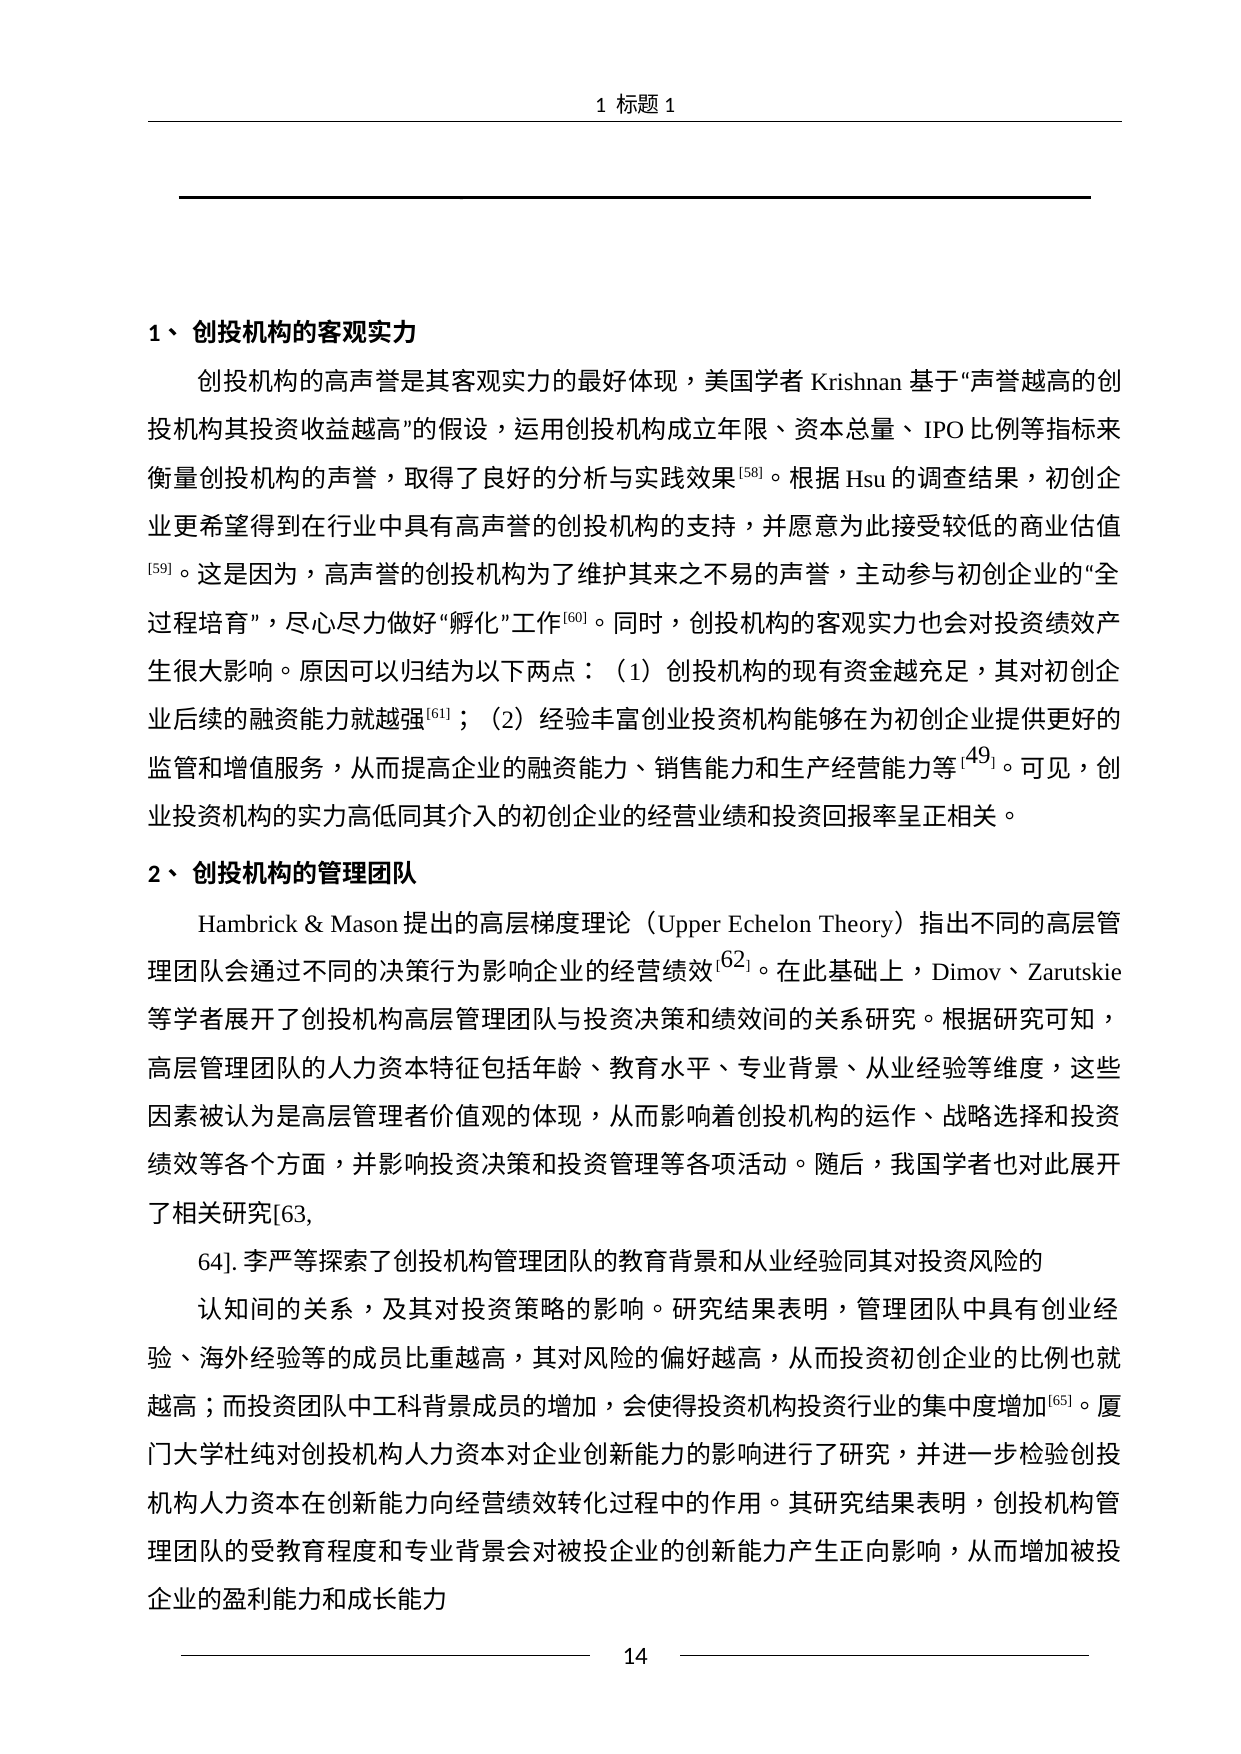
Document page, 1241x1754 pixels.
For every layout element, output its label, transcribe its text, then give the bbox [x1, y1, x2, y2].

text Hambrick & Mason提出的高层梯度理论（Upper Echelon Theory）指出不同的高层管理团队会通过不同的决策行为影响企业的经营绩效[62]。在此基础上，Dimov、Zarutskie等学者展开了创投机构高层管理团队与投资决策和绩效间的关系研究。根据研究可知，高层管理团队的人力资本特征包括年龄、教育水平、专业背景、从业经验等维度，这些因素被认为是高层管理者价值观的体现，从而影响着创投机构的运作、战略选择和投资绩效等各个方面，并影响投资决策和投资管理等各项活动。随后，我国学者也对此展开了相关研究[63, [148, 890, 1122, 1228]
text 64]. 李严等探索了创投机构管理团队的教育背景和从业经验同其对投资风险的 [148, 1228, 1122, 1277]
text 认知间的关系，及其对投资策略的影响。研究结果表明，管理团队中具有创业经验、海外经验等的成员比重越高，其对风险的偏好越高，从而投资初创企业的比例也就越高；而投资团队中工科背景成员的增加，会使得投资机构投资行业的集中度增加[65]。厦门大学杜纯对创投机构人力资本对企业创新能力的影响进行了研究，并进一步检验创投机构人力资本在创新能力向经营绩效转化过程中的作用。其研究结果表明，创投机构管理团队的受教育程度和专业背景会对被投企业的创新能力产生正向影响，从而增加被投企业的盈利能力和成长能力 [148, 1277, 1122, 1615]
subtitle 2、 创投机构的管理团队 [148, 856, 1122, 890]
subtitle 1、 创投机构的客观实力 [148, 314, 1122, 348]
text 创投机构的高声誉是其客观实力的最好体现，美国学者Krishnan 基于“声誉越高的创投机构其投资收益越高”的假设，运用创投机构成立年限、资本总量、IPO比例等指标来衡量创投机构的声誉，取得了良好的分析与实践效果[58]。根据Hsu的调查结果，初创企业更希望得到在行业中具有高声誉的创投机构的支持，并愿意为此接受较低的商业估值[59]。这是因为，高声誉的创投机构为了维护其来之不易的声誉，主动参与初创企业的“全过程培育”，尽心尽力做好“孵化”工作[60]。同时，创投机构的客观实力也会对投资绩效产生很大影响。原因可以归结为以下两点：（1）创投机构的现有资金越充足，其对初创企业后续的融资能力就越强[61]；（2）经验丰富创业投资机构能够在为初创企业提供更好的监管和增值服务，从而提高企业的融资能力、销售能力和生产经营能力等[49]。可见，创业投资机构的实力高低同其介入的初创企业的经营业绩和投资回报率呈正相关。 [148, 348, 1122, 832]
